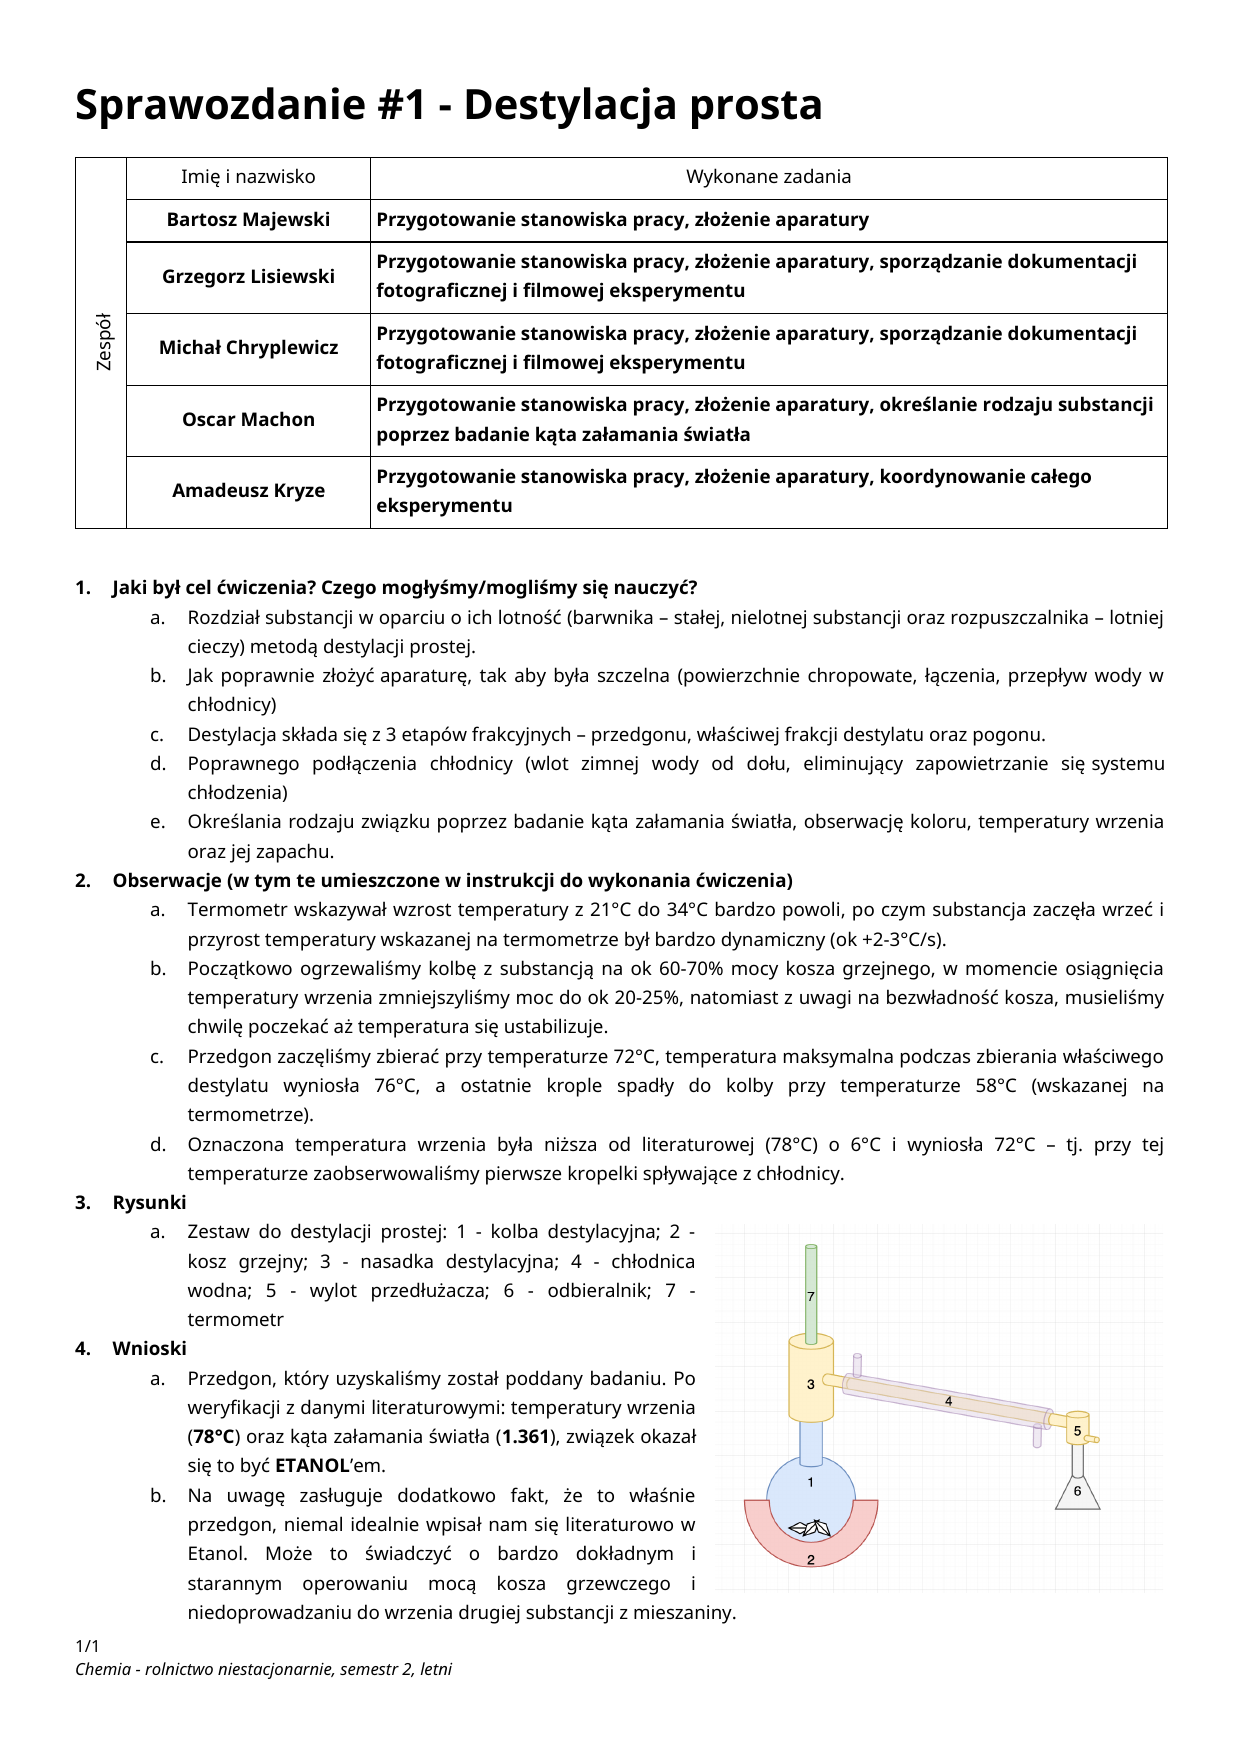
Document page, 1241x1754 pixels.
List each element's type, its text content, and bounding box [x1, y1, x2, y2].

table_cell Bartosz Majewski [127, 200, 370, 241]
picture [715, 1224, 1163, 1593]
list Początkowo ogrzewaliśmy kolbę z substancją na ok 60-70% mocy kosza grzejnego, w momencie osiągnięcia temperatury wrzenia zmniejszyliśmy moc do ok 20-25%, natomiast z uwagi na bezwładność kosza, musieliśmy chwilę poczekać aż temperatura się ustabilizuje. [150, 955, 1165, 1039]
list Zestaw do destylacji prostej: 1 - kolba destylacyjna; 2 - kosz grzejny; 3 - nasadka destylacyjna; 4 - chłodnica wodna; 5 - wylot przedłużacza; 6 - odbieralnik; 7 -termometr [150, 1219, 1165, 1332]
table_cell Przygotowanie stanowiska pracy, złożenie aparatury [371, 200, 1167, 241]
table_header Wykonane zadania [371, 158, 1167, 199]
list Jaki był cel ćwiczenia? Czego mogłyśmy/mogliśmy się nauczyć? [75, 575, 1165, 600]
table_cell Przygotowanie stanowiska pracy, złożenie aparatury, koordynowanie całego eksperymentu [371, 457, 1167, 528]
list Rysunki [75, 1189, 1165, 1215]
list Rozdział substancji w oparciu o ich lotność (barwnika – stałej, nielotnej substancji oraz rozpuszczalnika – lotniej cieczy) metodą destylacji prostej. [150, 604, 1165, 659]
list Oznaczona temperatura wrzenia była niższa od literaturowej (78°C) o 6°C i wyniosła 72°C – tj. przy tej temperaturze zaobserwowaliśmy pierwsze kropelki spływające z chłodnicy. [150, 1131, 1165, 1186]
list Przedgon, który uzyskaliśmy został poddany badaniu. Po weryfikacji z danymi literaturowymi: temperatury wrzenia (78°C) oraz kąta załamania światła (1.361), związek okazał się to być ETANOL’em. [150, 1365, 715, 1478]
list Na uwagę zasługuje dodatkowo fakt, że to właśnie przedgon, niemal idealnie wpisał nam się literaturowo w Etanol. Może to świadczyć o bardzo dokładnym i starannym operowaniu mocą kosza grzewczego i niedoprowadzaniu do wrzenia drugiej substancji z mieszaniny. [150, 1482, 1165, 1625]
list Poprawnego podłączenia chłodnicy (wlot zimnej wody od dołu, eliminujący zapowietrzanie się systemu chłodzenia) [150, 750, 1165, 805]
list Obserwacje (w tym te umieszczone w instrukcji do wykonania ćwiczenia) [75, 867, 1165, 893]
table_cell Oscar Machon [127, 386, 370, 456]
table_header Imię i nazwisko [127, 158, 370, 199]
list Destylacja składa się z 3 etapów frakcyjnych – przedgonu, właściwej frakcji destylatu oraz pogonu. [150, 721, 1165, 747]
table_cell Grzegorz Lisiewski [127, 243, 370, 313]
table_header Zespół [76, 158, 126, 528]
table_cell Przygotowanie stanowiska pracy, złożenie aparatury, określanie rodzaju substancji poprzez badanie kąta załamania światła [371, 386, 1167, 456]
table_cell Michał Chryplewicz [127, 314, 370, 384]
table_cell Przygotowanie stanowiska pracy, złożenie aparatury, sporządzanie dokumentacji fotograficznej i filmowej eksperymentu [371, 243, 1167, 313]
table_cell Amadeusz Kryze [127, 457, 370, 528]
list Przedgon zaczęliśmy zbierać przy temperaturze 72°C, temperatura maksymalna podczas zbierania właściwego destylatu wyniosła 76°C, a ostatnie krople spadły do kolby przy temperaturze 58°C (wskazanej na termometrze). [150, 1043, 1165, 1127]
list Wnioski [75, 1336, 715, 1361]
text Sprawozdanie #1 - Destylacja prosta [75, 75, 1165, 132]
list Termometr wskazywał wzrost temperatury z 21°C do 34°C bardzo powoli, po czym substancja zaczęła wrzeć i przyrost temperatury wskazanej na termometrze był bardzo dynamiczny (ok +2-3°C/s). [150, 897, 1165, 951]
list Określania rodzaju związku poprzez badanie kąta załamania światła, obserwację koloru, temperatury wrzenia oraz jej zapachu. [150, 809, 1165, 864]
table_cell Przygotowanie stanowiska pracy, złożenie aparatury, sporządzanie dokumentacji fotograficznej i filmowej eksperymentu [371, 314, 1167, 384]
list Jak poprawnie złożyć aparaturę, tak aby była szczelna (powierzchnie chropowate, łączenia, przepływ wody w chłodnicy) [150, 662, 1165, 717]
